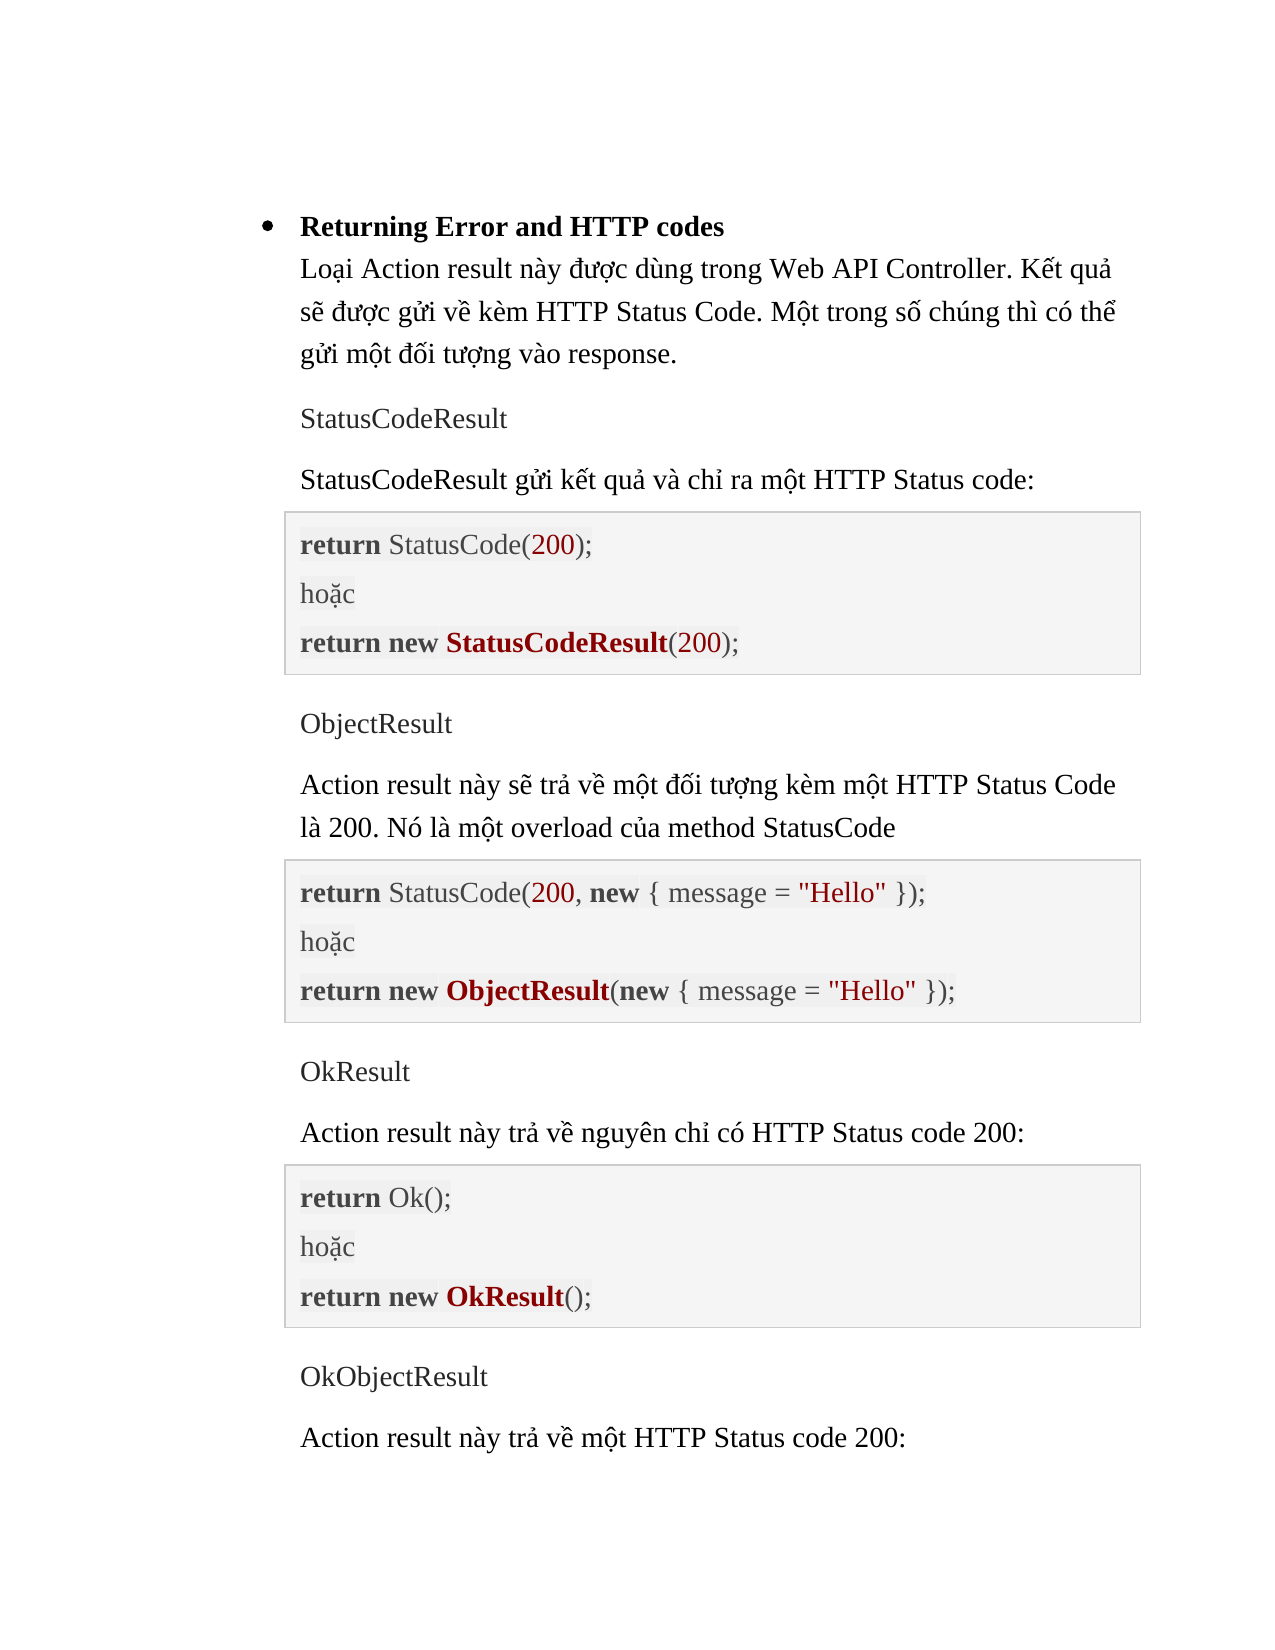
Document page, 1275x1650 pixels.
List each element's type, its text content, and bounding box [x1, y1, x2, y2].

text return new ObjectResult(new { message = "Hello" }); [286, 957, 1140, 1022]
subtitle ObjectResult [300, 706, 1125, 740]
text return StatusCode(200, new { message = "Hello" }); [286, 861, 1140, 908]
text Loại Action result này được dùng trong Web API Controller. Kết quả sẽ được gửi về kèm HTTP Status Code. Một trong số chúng thì có thể gửi một đối tượng vào response. [300, 242, 1125, 370]
list Returning Error and HTTP codes [262, 209, 1125, 242]
text return StatusCode(200); [286, 513, 1140, 560]
text return new OkResult(); [286, 1262, 1140, 1327]
text return Ok(); [286, 1166, 1140, 1213]
text hoặc [286, 908, 1140, 957]
text Action result này trả về nguyên chỉ có HTTP Status code 200: [300, 1106, 1125, 1148]
subtitle OkResult [300, 1054, 1125, 1088]
text return new StatusCodeResult(200); [286, 609, 1140, 674]
subtitle OkObjectResult [300, 1359, 1125, 1393]
text Action result này sẽ trả về một đối tượng kèm một HTTP Status Code là 200. Nó là một overload của method StatusCode [300, 758, 1125, 843]
text hoặc [286, 560, 1140, 609]
text Action result này trả về một HTTP Status code 200: [300, 1411, 1125, 1454]
text hoặc [286, 1213, 1140, 1262]
subtitle StatusCodeResult [300, 401, 1125, 435]
text StatusCodeResult gửi kết quả và chỉ ra một HTTP Status code: [300, 453, 1125, 495]
